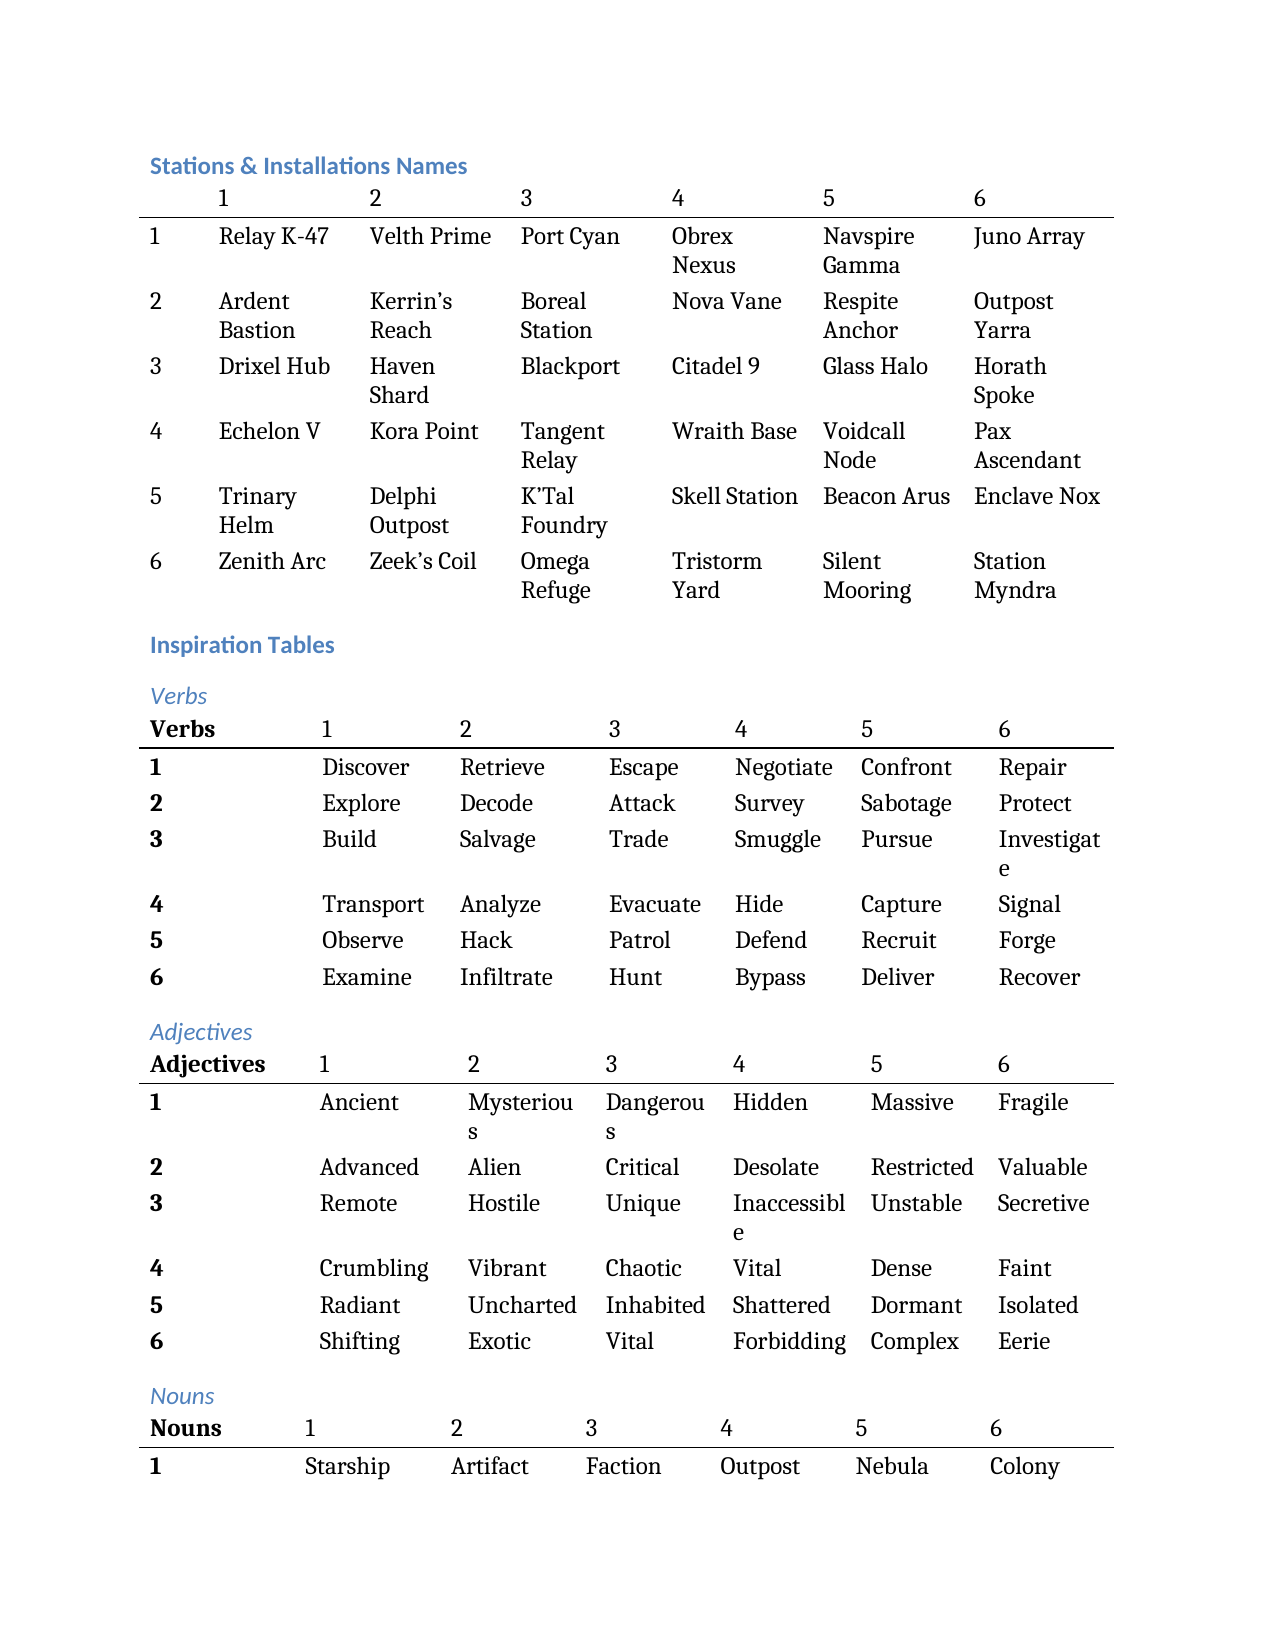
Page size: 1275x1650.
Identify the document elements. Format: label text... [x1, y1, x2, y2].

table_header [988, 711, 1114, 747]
subtitle Nouns [150, 1380, 1125, 1411]
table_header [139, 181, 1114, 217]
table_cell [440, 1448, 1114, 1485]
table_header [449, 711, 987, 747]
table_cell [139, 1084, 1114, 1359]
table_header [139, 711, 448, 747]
subtitle Verbs [150, 681, 1125, 711]
subtitle Adjectives [150, 1016, 1125, 1046]
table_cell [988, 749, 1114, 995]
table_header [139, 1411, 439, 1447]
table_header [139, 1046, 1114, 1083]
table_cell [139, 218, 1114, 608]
subtitle Inspiration Tables [150, 629, 1125, 660]
subtitle Stations & Installations Names [150, 150, 1125, 181]
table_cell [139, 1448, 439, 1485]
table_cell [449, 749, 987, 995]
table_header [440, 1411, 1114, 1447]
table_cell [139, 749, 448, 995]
